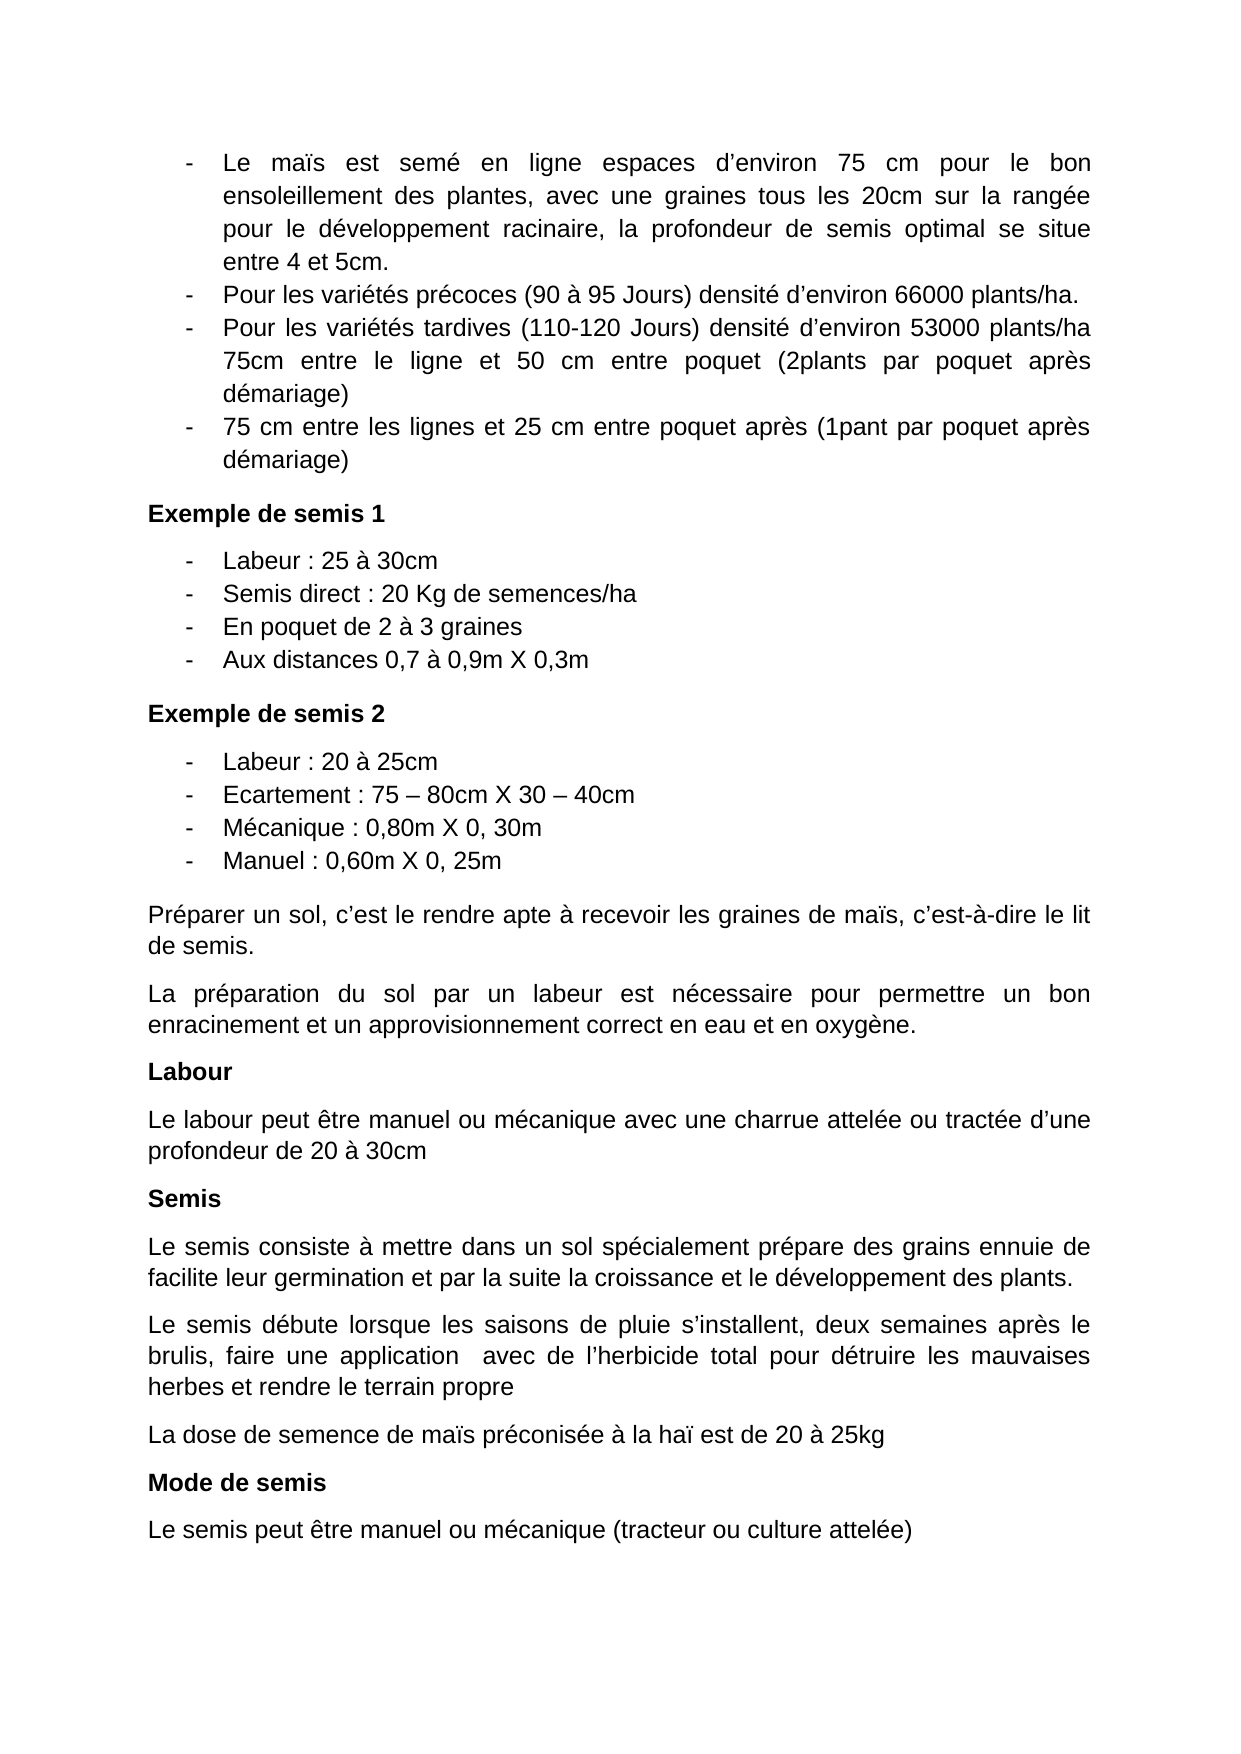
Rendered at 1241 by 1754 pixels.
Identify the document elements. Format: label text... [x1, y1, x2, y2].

list Aux distances 0,7 à 0,9m X 0,3m [185, 645, 1093, 674]
list Le maïs est semé en ligne espaces d’environ 75 cm pour le bon ensoleillement des plantes, avec une graines tous les 20cm sur la rangée pour le développement racinaire, la profondeur de semis optimal se situe entre 4 et 5cm. [185, 148, 1093, 275]
list Manuel : 0,60m X 0, 25m [185, 846, 1093, 875]
text Exemple de semis 2 [148, 699, 1093, 728]
list Labeur : 25 à 30cm [185, 546, 1093, 575]
list Pour les variétés tardives (110-120 Jours) densité d’environ 53000 plants/ha 75cm entre le ligne et 50 cm entre poquet (2plants par poquet après démariage) [185, 313, 1093, 407]
text Semis [148, 1184, 1093, 1213]
list Mécanique : 0,80m X 0, 30m [185, 813, 1093, 842]
text La préparation du sol par un labeur est nécessaire pour permettre un bon enracinement et un approvisionnement correct en eau et en oxygène. [148, 979, 1093, 1038]
text Le semis consiste à mettre dans un sol spécialement prépare des grains ennuie de facilite leur germination et par la suite la croissance et le développement des plants. [148, 1232, 1093, 1291]
text La dose de semence de maïs préconisée à la haï est de 20 à 25kg [148, 1420, 1093, 1449]
text Le semis débute lorsque les saisons de pluie s’installent, deux semaines après le brulis, faire une application avec de l’herbicide total pour détruire les mauvaises herbes et rendre le terrain propre [148, 1310, 1093, 1401]
list Ecartement : 75 – 80cm X 30 – 40cm [185, 780, 1093, 809]
text Exemple de semis 1 [148, 499, 1093, 527]
text Le semis peut être manuel ou mécanique (tracteur ou culture attelée) [148, 1516, 1093, 1544]
list Pour les variétés précoces (90 à 95 Jours) densité d’environ 66000 plants/ha. [185, 280, 1093, 308]
list Labeur : 20 à 25cm [185, 747, 1093, 776]
text Mode de semis [148, 1468, 1093, 1497]
text Le labour peut être manuel ou mécanique avec une charrue attelée ou tractée d’une profondeur de 20 à 30cm [148, 1105, 1093, 1165]
text Préparer un sol, c’est le rendre apte à recevoir les graines de maïs, c’est-à-dire le lit de semis. [148, 900, 1093, 960]
list En poquet de 2 à 3 graines [185, 612, 1093, 641]
list 75 cm entre les lignes et 25 cm entre poquet après (1pant par poquet après démariage) [185, 412, 1093, 473]
list Semis direct : 20 Kg de semences/ha [185, 579, 1093, 608]
text Labour [148, 1057, 1093, 1086]
